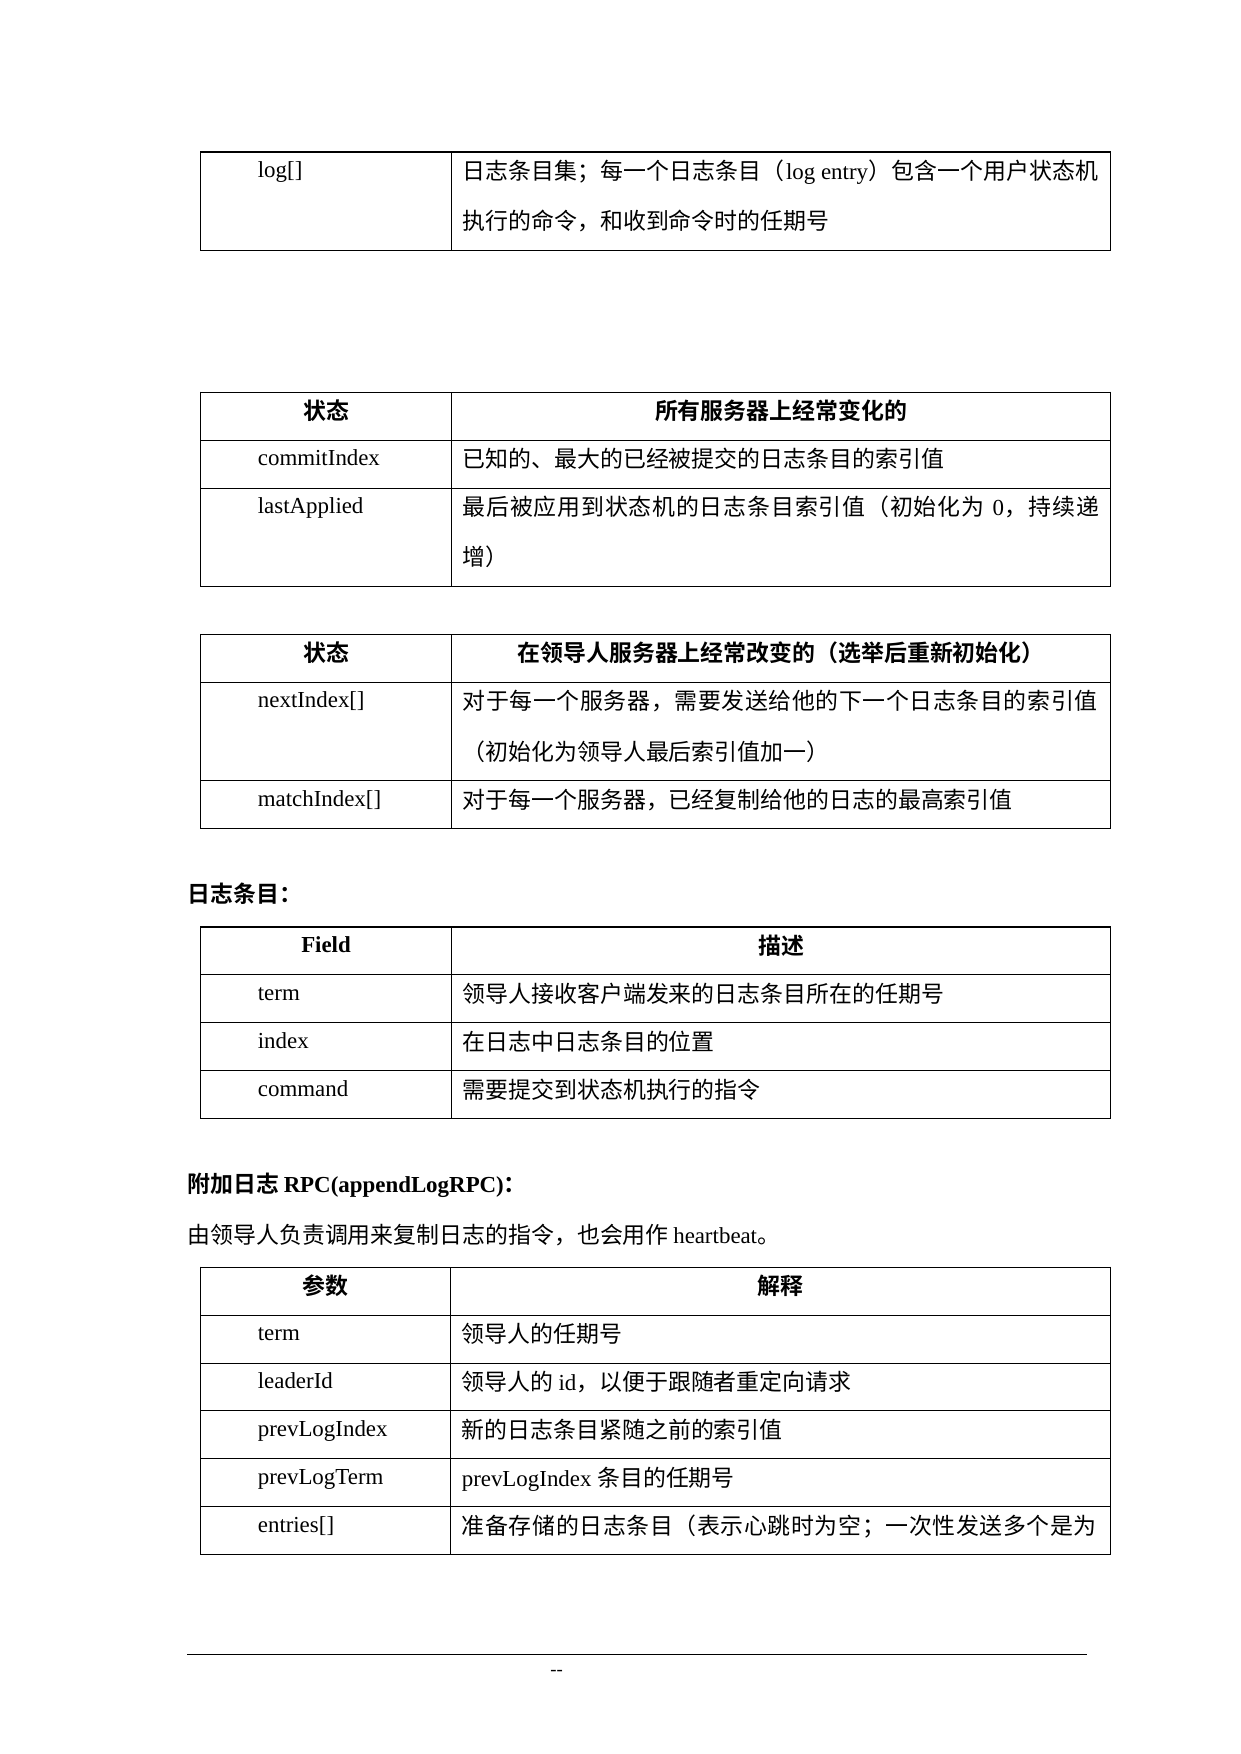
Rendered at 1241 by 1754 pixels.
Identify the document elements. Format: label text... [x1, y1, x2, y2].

table_cell term [201, 975, 451, 1022]
table_cell 在日志中日志条目的位置 [452, 1023, 1110, 1070]
table_header 解释 [451, 1268, 1110, 1314]
table_cell prevLogIndex [201, 1411, 450, 1458]
table_cell 日志条目集；每一个日志条目（log entry）包含一个用户状态机执行的命令，和收到命令时的任期号 [452, 153, 1110, 250]
table_cell prevLogIndex 条目的任期号 [451, 1459, 1110, 1506]
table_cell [451, 1507, 1110, 1554]
table_cell entries[] [201, 1507, 450, 1554]
table_cell leaderId [201, 1364, 450, 1410]
table_cell index [201, 1023, 451, 1070]
text 日志条目： [187, 876, 1087, 910]
table_cell matchIndex[] [201, 781, 451, 828]
table_cell nextIndex[] [201, 683, 451, 780]
text 由领导人负责调用来复制日志的指令，也会用作heartbeat。 [187, 1216, 1087, 1250]
table_header 状态 [201, 635, 451, 682]
table_cell 新的日志条目紧随之前的索引值 [451, 1411, 1110, 1458]
table_cell 需要提交到状态机执行的指令 [452, 1071, 1110, 1118]
table_cell prevLogTerm [201, 1459, 450, 1506]
table_cell lastApplied [201, 489, 451, 586]
text 附加日志RPC(appendLogRPC)： [187, 1166, 1087, 1200]
table_cell 对于每一个服务器，需要发送给他的下一个日志条目的索引值（初始化为领导人最后索引值加一） [452, 683, 1110, 780]
table_cell commitIndex [201, 441, 451, 487]
table_cell 对于每一个服务器，已经复制给他的日志的最高索引值 [452, 781, 1110, 828]
table_cell log[] [201, 153, 451, 250]
table_cell command [201, 1071, 451, 1118]
table_cell 最后被应用到状态机的日志条目索引值（初始化为 0，持续递增） [452, 489, 1110, 586]
table_header 所有服务器上经常变化的 [452, 393, 1110, 439]
table_header 状态 [201, 393, 451, 439]
table_header Field [201, 928, 451, 974]
table_cell 领导人的 id，以便于跟随者重定向请求 [451, 1364, 1110, 1410]
table_cell 领导人接收客户端发来的日志条目所在的任期号 [452, 975, 1110, 1022]
table_header 参数 [201, 1268, 450, 1314]
table_cell term [201, 1316, 450, 1362]
table_header 描述 [452, 928, 1110, 974]
table_header 在领导人服务器上经常改变的（选举后重新初始化） [452, 635, 1110, 682]
table_cell 已知的、最大的已经被提交的日志条目的索引值 [452, 441, 1110, 487]
table_cell 领导人的任期号 [451, 1316, 1110, 1362]
